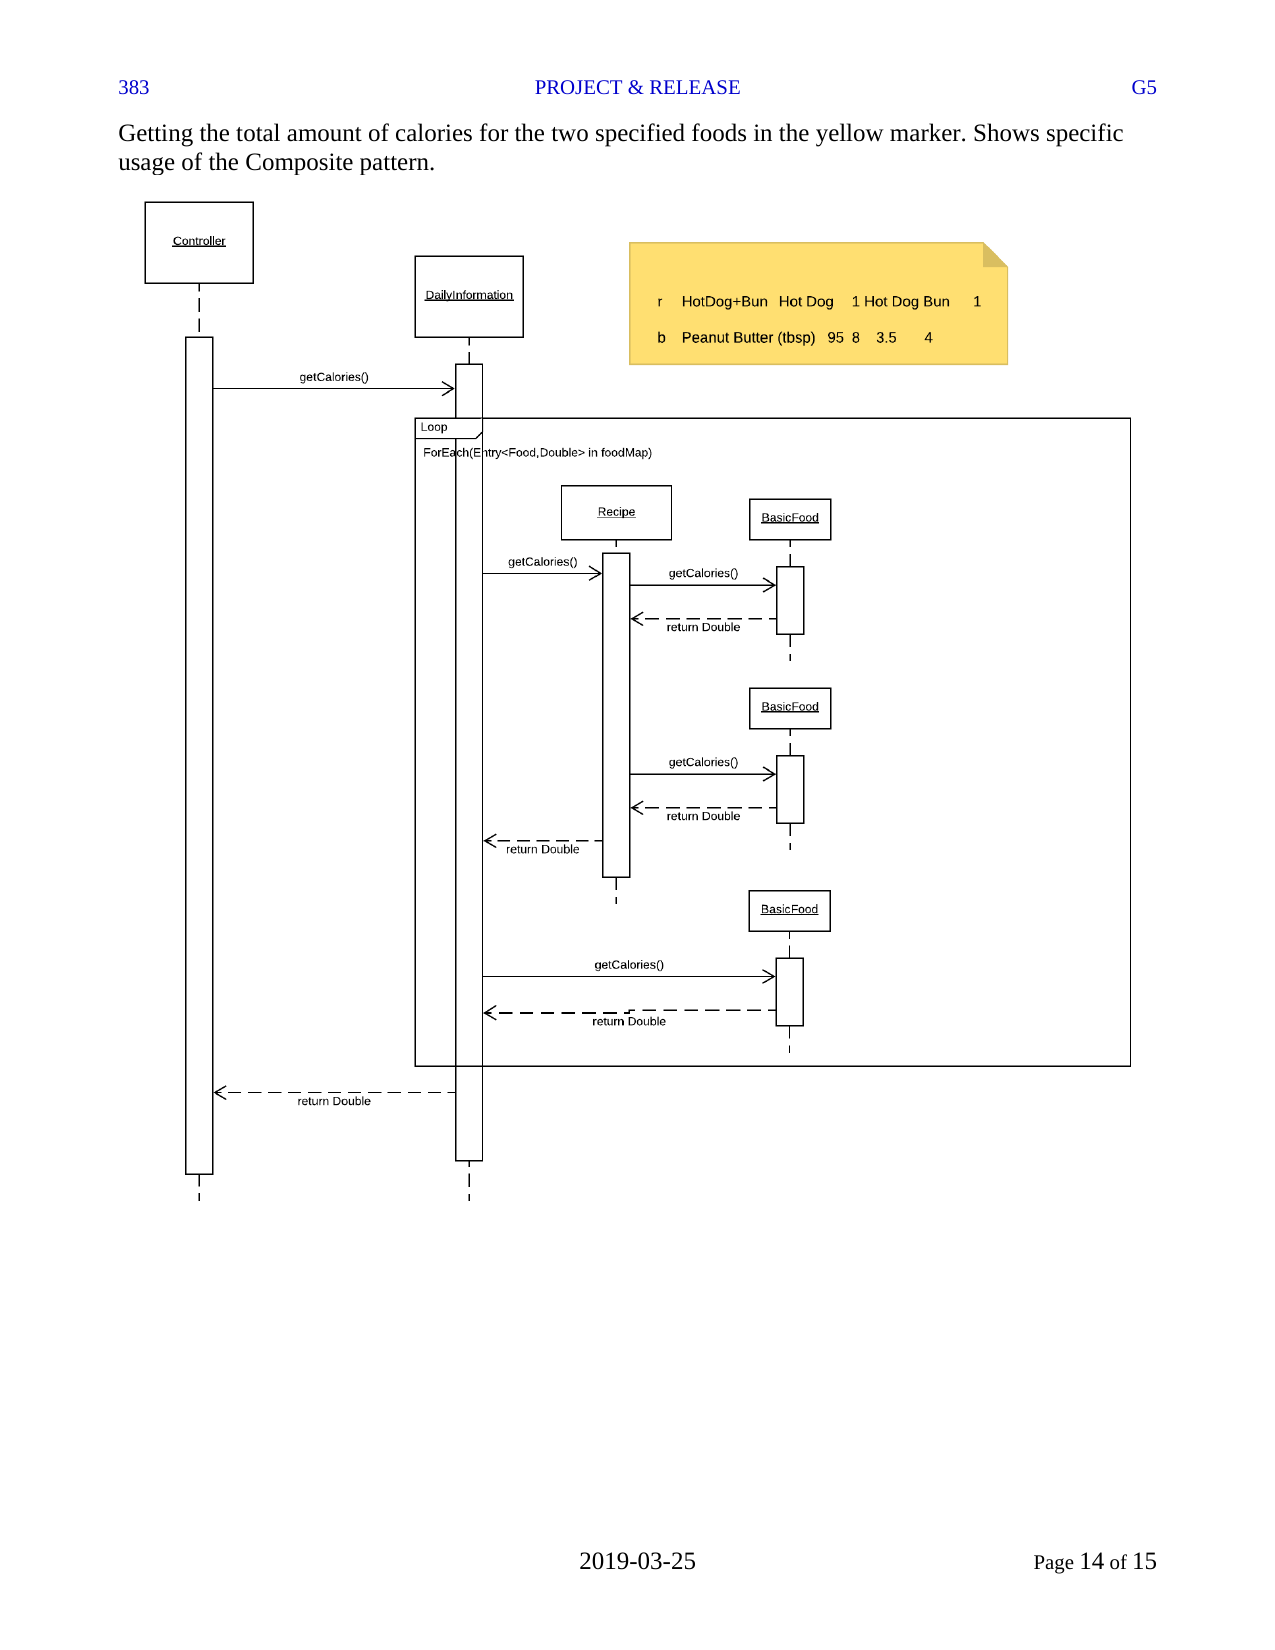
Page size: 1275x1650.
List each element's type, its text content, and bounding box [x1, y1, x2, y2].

text Getting the total amount of calories for the two specified foods in the yellow marker. Shows specific usage of the Composite pattern. [118, 118, 1157, 175]
picture [118, 175, 1157, 1228]
